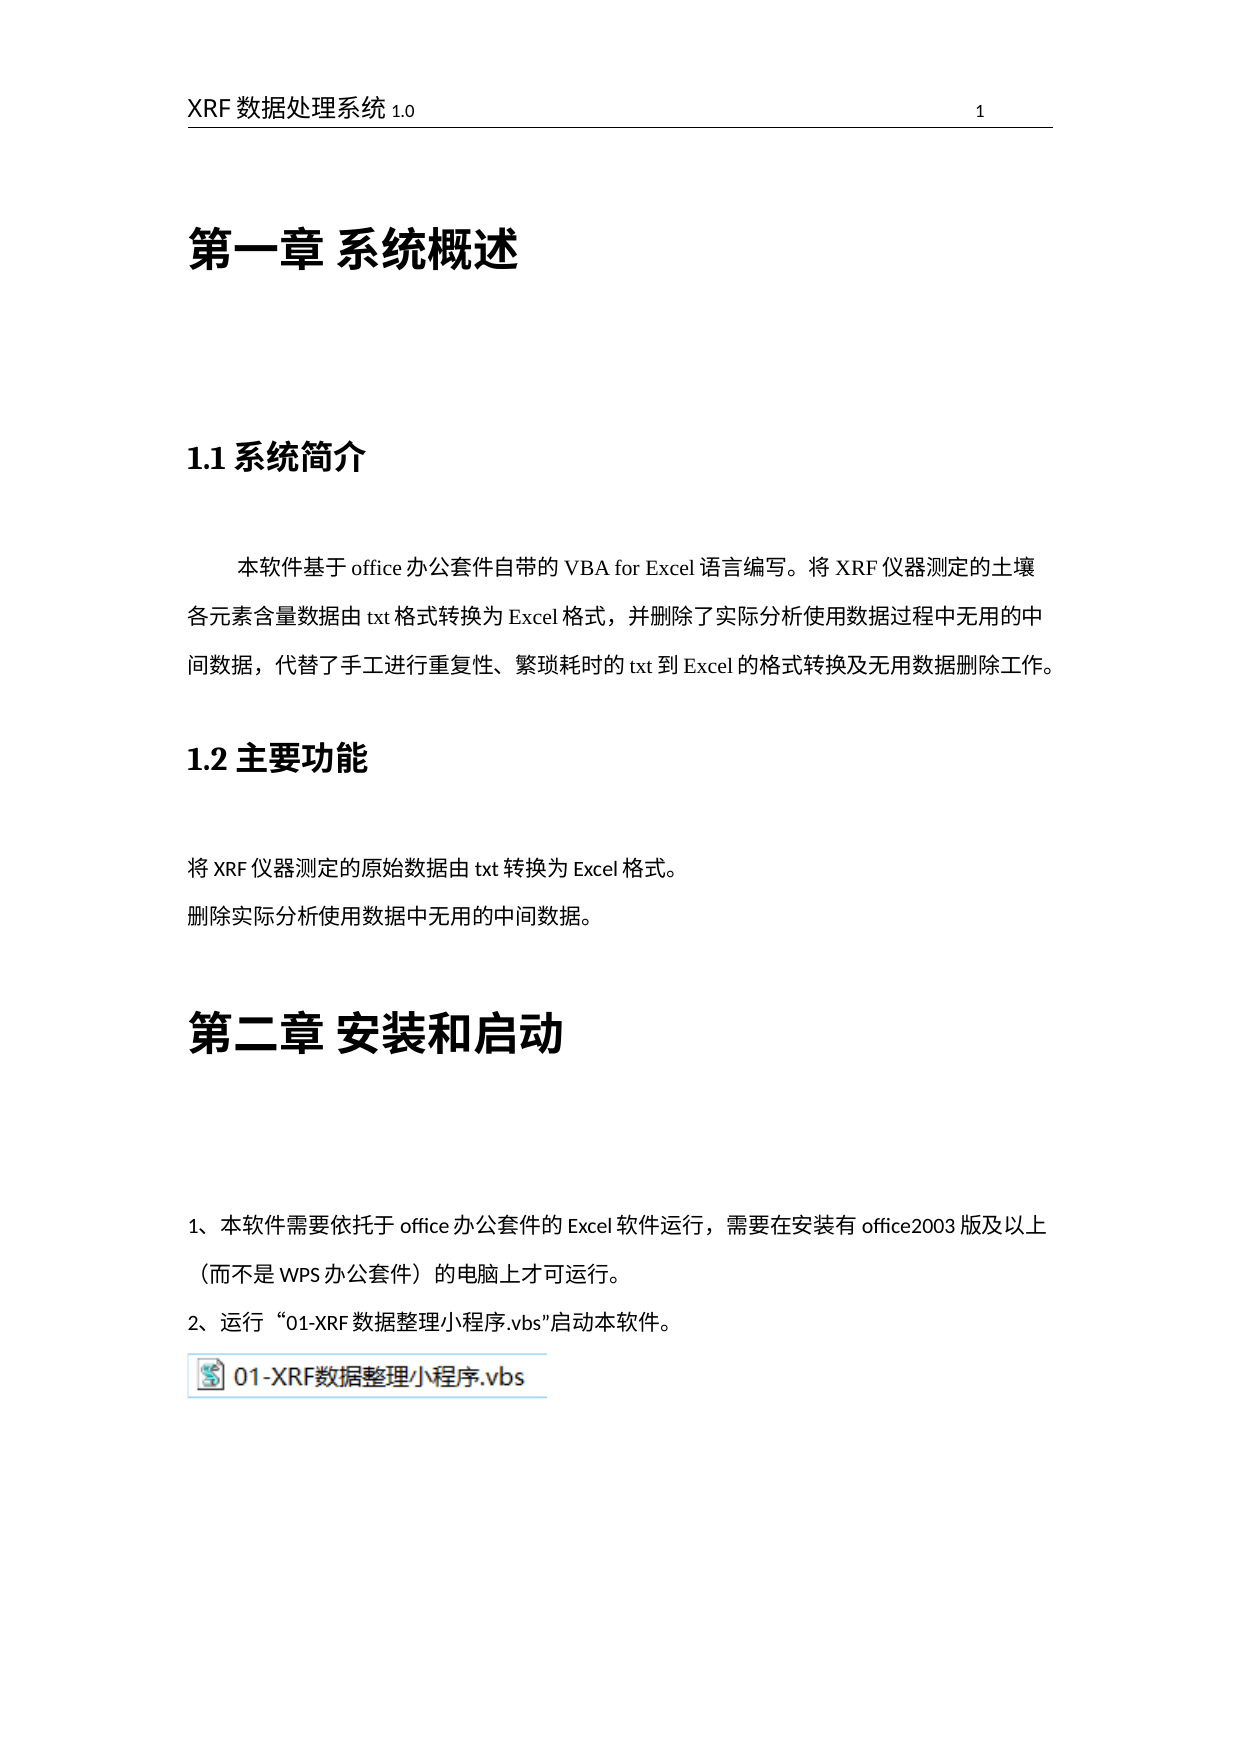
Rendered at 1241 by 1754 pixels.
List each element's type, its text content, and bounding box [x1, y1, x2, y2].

subtitle 1.2 主要功能 [187, 723, 1053, 788]
text 删除实际分析使用数据中无用的中间数据。 [187, 898, 1053, 931]
subtitle 第一章 系统概述 [187, 197, 1053, 295]
picture [187, 1353, 547, 1400]
text 2、运行“01-XRF数据整理小程序.vbs”启动本软件。 [187, 1305, 1053, 1337]
text 1、本软件需要依托于office办公套件的Excel软件运行，需要在安装有office2003版及以上（而不是WPS办公套件）的电脑上才可运行。 [187, 1208, 1053, 1289]
text 本软件基于office办公套件自带的VBA for Excel语言编写。将XRF仪器测定的土壤各元素含量数据由txt格式转换为Excel格式，并删除了实际分析使用数据过程中无用的中间数据，代替了手工进行重复性、繁琐耗时的txt到Excel的格式转换及无用数据删除工作。 [187, 550, 1053, 680]
subtitle 第二章 安装和启动 [187, 982, 1053, 1080]
text 将XRF仪器测定的原始数据由txt转换为Excel格式。 [187, 850, 1053, 883]
subtitle 1.1 系统简介 [187, 423, 1053, 488]
